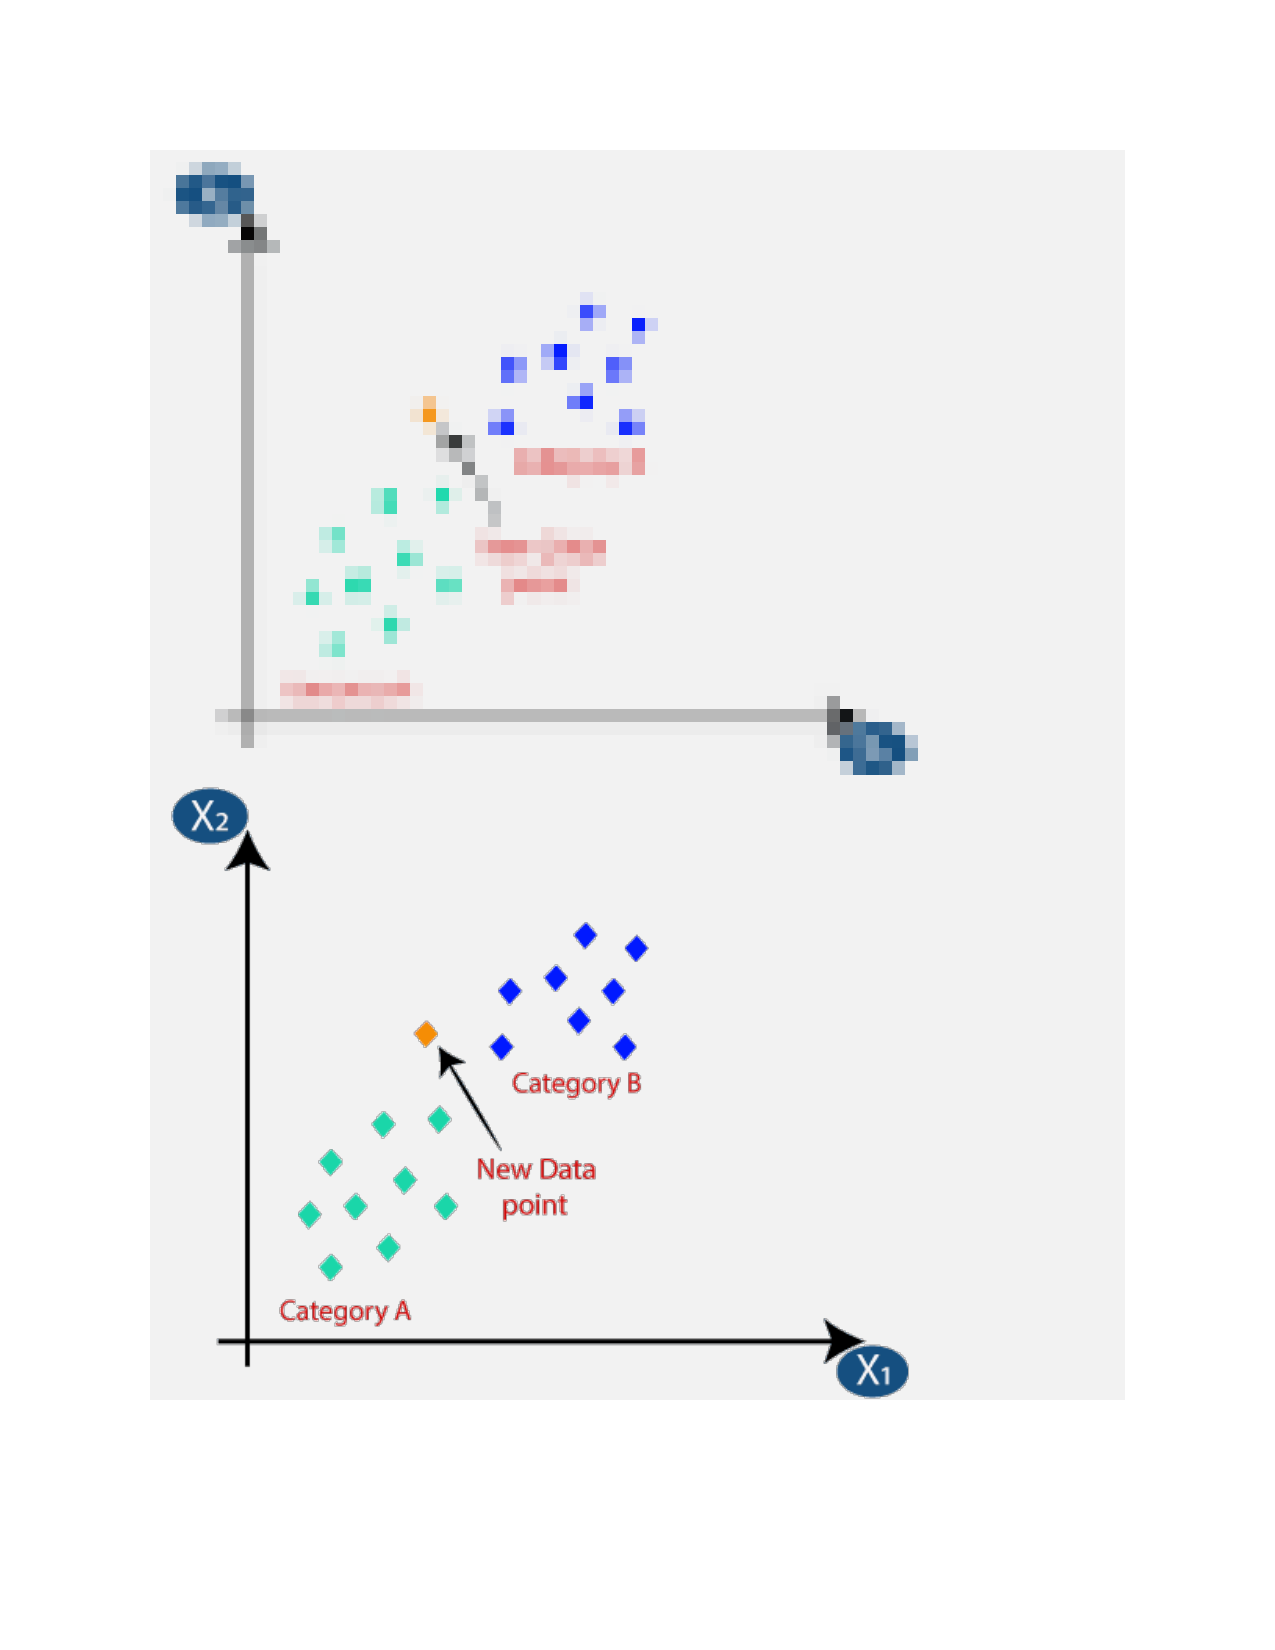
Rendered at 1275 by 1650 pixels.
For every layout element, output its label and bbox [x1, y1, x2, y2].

picture [150, 150, 932, 1400]
